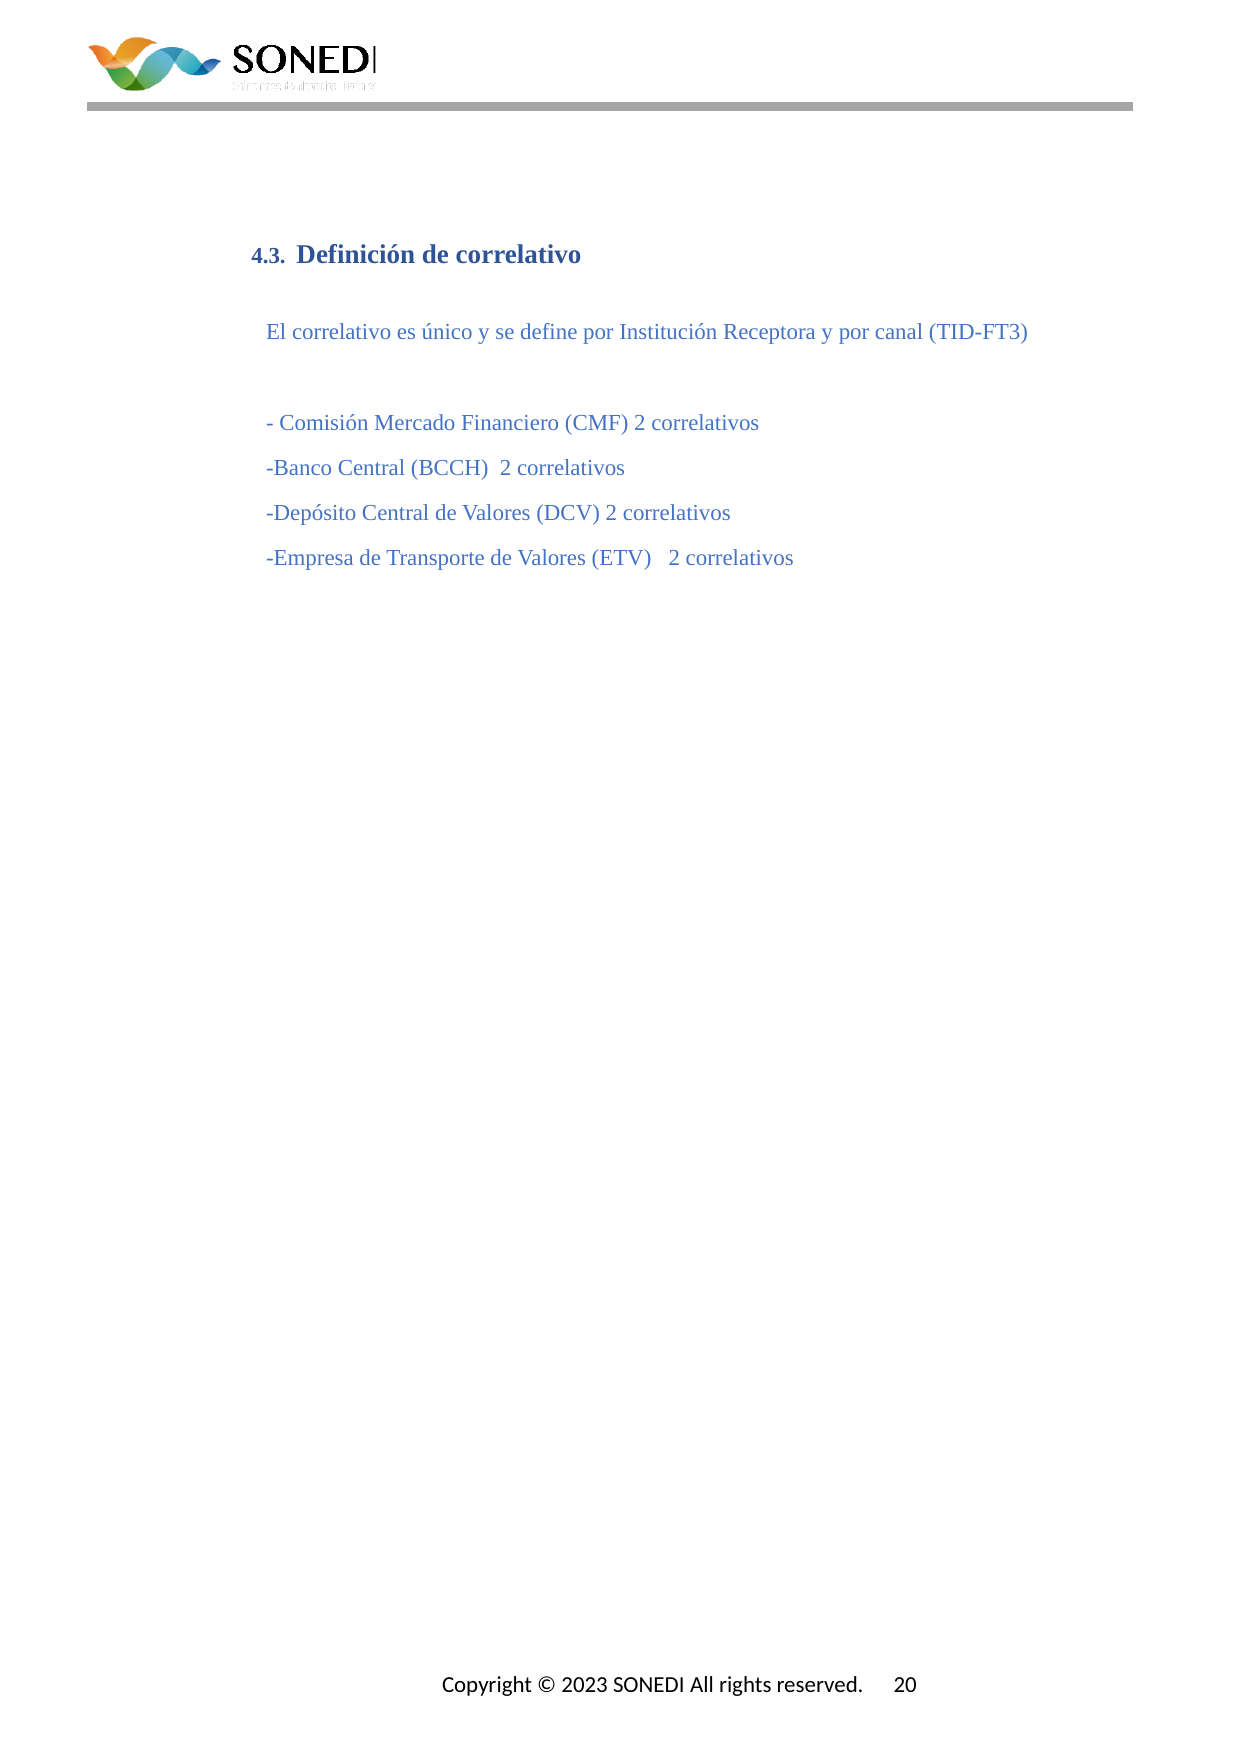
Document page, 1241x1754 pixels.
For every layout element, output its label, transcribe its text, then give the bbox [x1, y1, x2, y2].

text -Banco Central (BCCH) 2 correlativos [266, 454, 1181, 480]
text -Empresa de Transporte de Valores (ETV) 2 correlativos [266, 544, 1181, 570]
text -Depósito Central de Valores (DCV) 2 correlativos [266, 499, 1181, 525]
text - Comisión Mercado Financiero (CMF) 2 correlativos [266, 408, 1181, 435]
subtitle Definición de correlativo [251, 238, 1181, 269]
text El correlativo es único y se define por Institución Receptora y por canal (TID-FT3) [177, 318, 1181, 345]
picture [87, 37, 376, 91]
